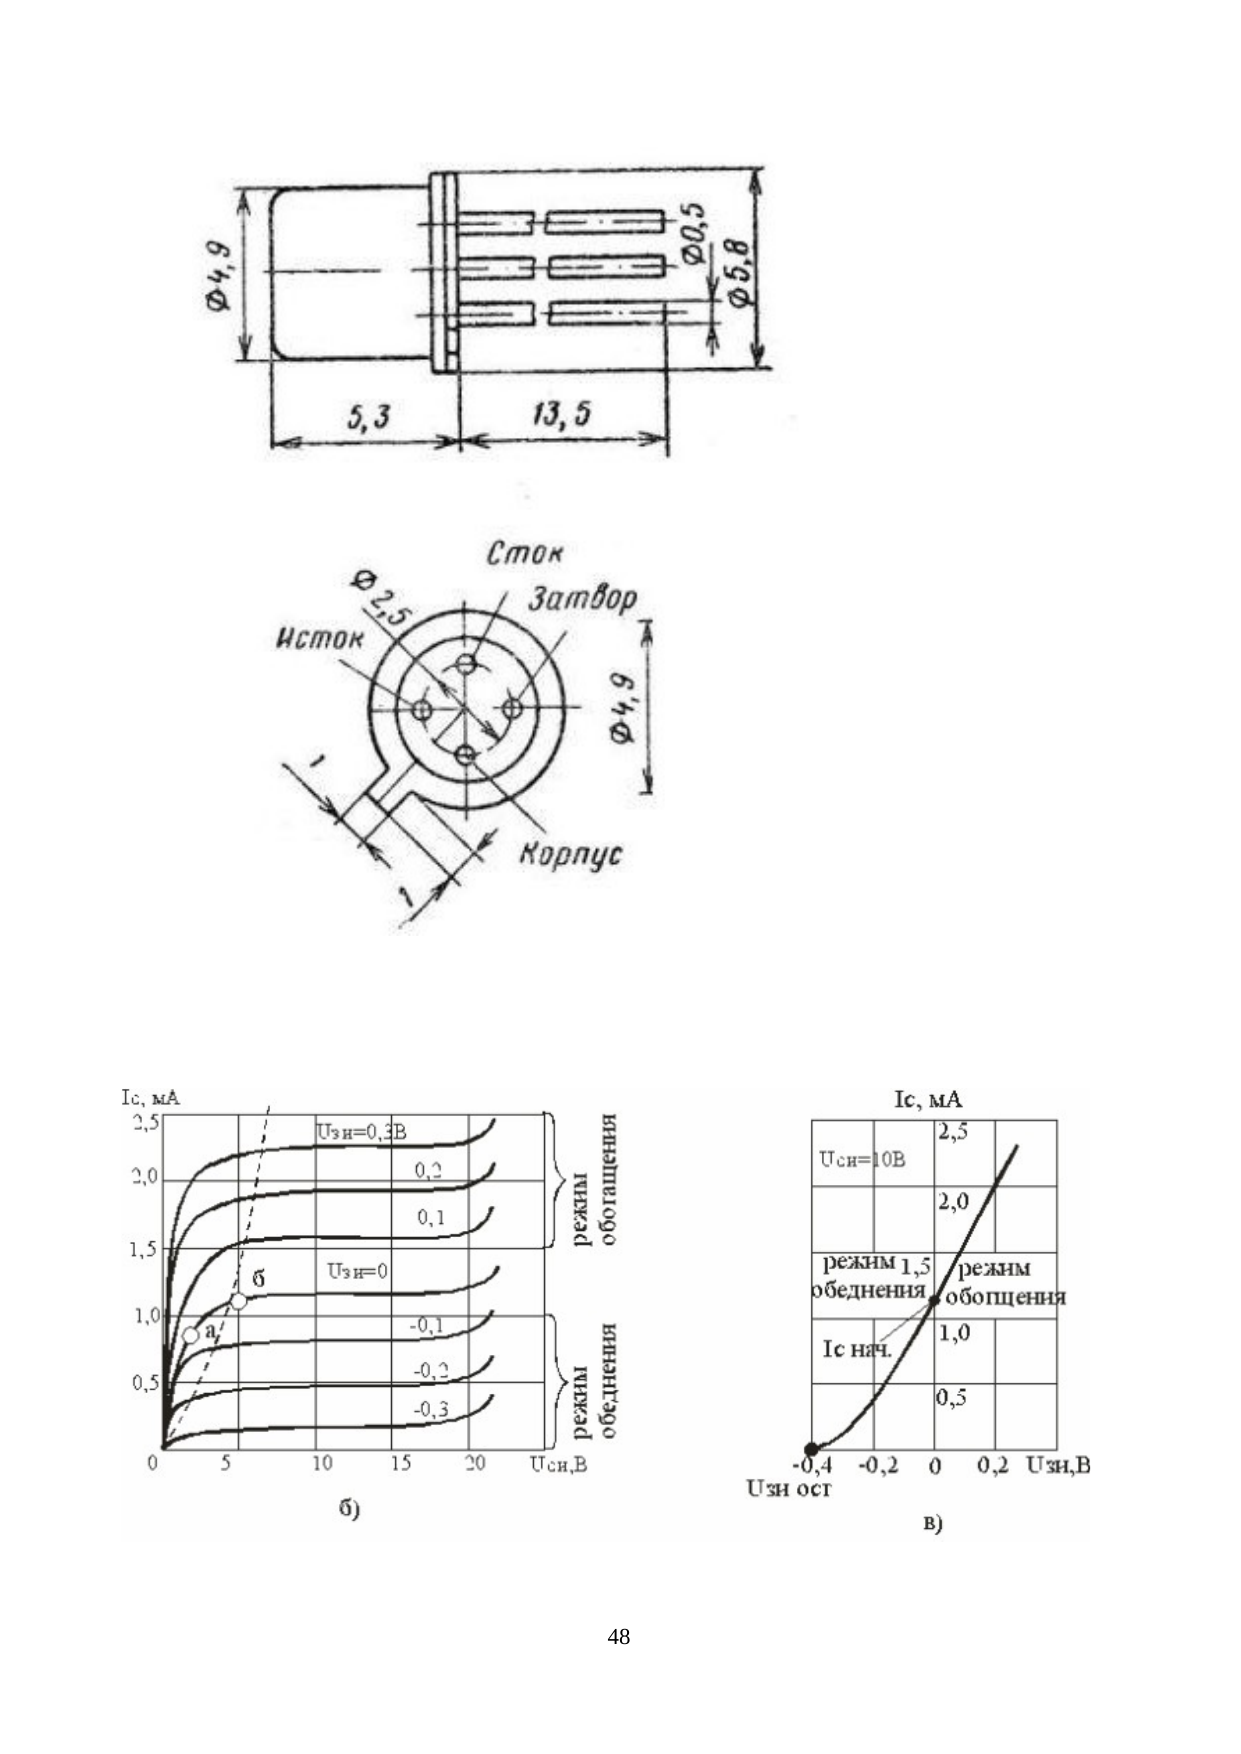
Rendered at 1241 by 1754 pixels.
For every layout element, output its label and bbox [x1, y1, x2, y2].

picture [121, 1088, 1091, 1542]
picture [192, 147, 799, 936]
